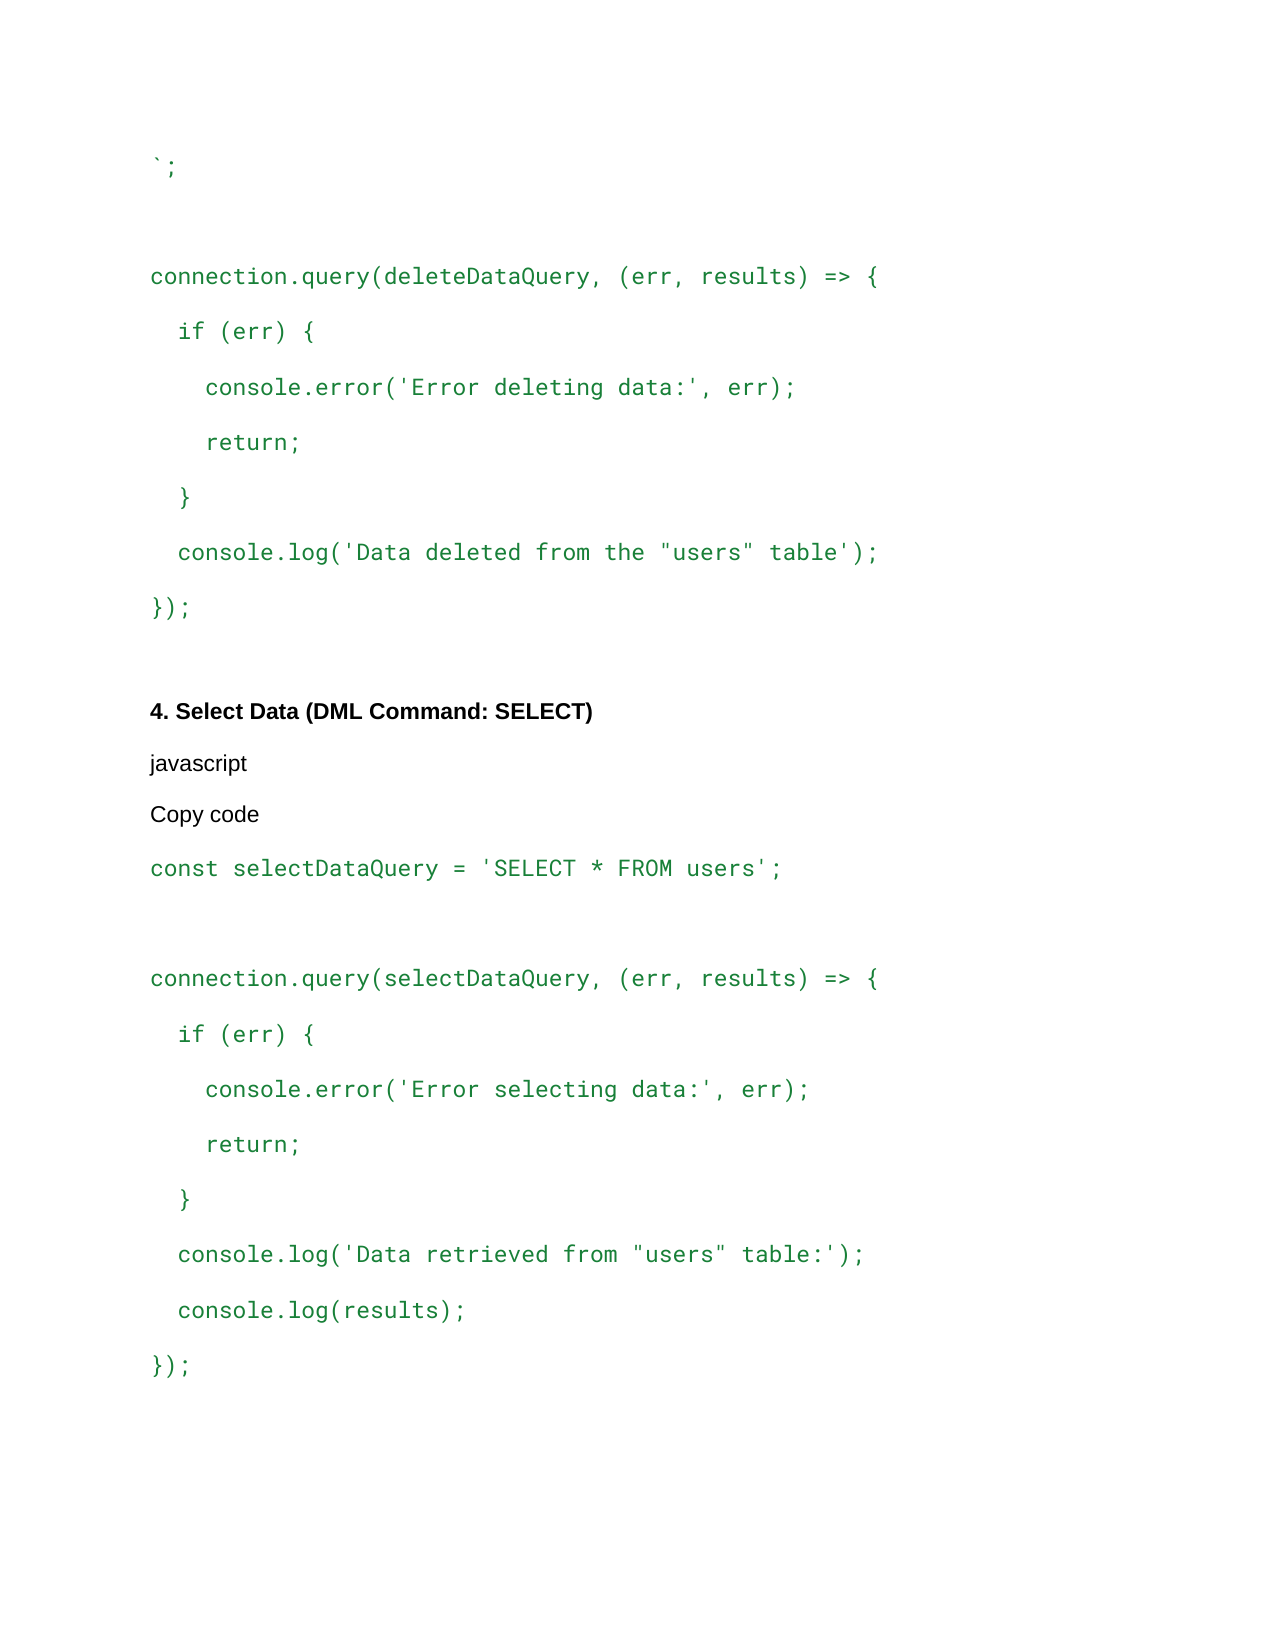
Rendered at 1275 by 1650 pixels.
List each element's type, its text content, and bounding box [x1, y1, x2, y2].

text console.log(results); [150, 1294, 1125, 1324]
text if (err) { [150, 1018, 1125, 1048]
text } [150, 1183, 1125, 1214]
text javascript [150, 749, 1125, 776]
text }); [150, 592, 1125, 622]
text console.log('Data retrieved from "users" table:'); [150, 1239, 1125, 1269]
text connection.query(deleteDataQuery, (err, results) => { [150, 260, 1125, 291]
subtitle 4. Select Data (DML Command: SELECT) [150, 698, 1125, 724]
text Copy code [150, 801, 1125, 827]
text return; [150, 426, 1125, 456]
text const selectDataQuery = 'SELECT * FROM users'; [150, 852, 1125, 882]
text console.error('Error selecting data:', err); [150, 1073, 1125, 1103]
text console.error('Error deleting data:', err); [150, 371, 1125, 401]
text console.log('Data deleted from the "users" table'); [150, 536, 1125, 567]
text connection.query(selectDataQuery, (err, results) => { [150, 963, 1125, 993]
text `; [150, 150, 1125, 180]
text return; [150, 1128, 1125, 1158]
text }); [150, 1349, 1125, 1379]
text } [150, 481, 1125, 511]
text if (err) { [150, 316, 1125, 346]
